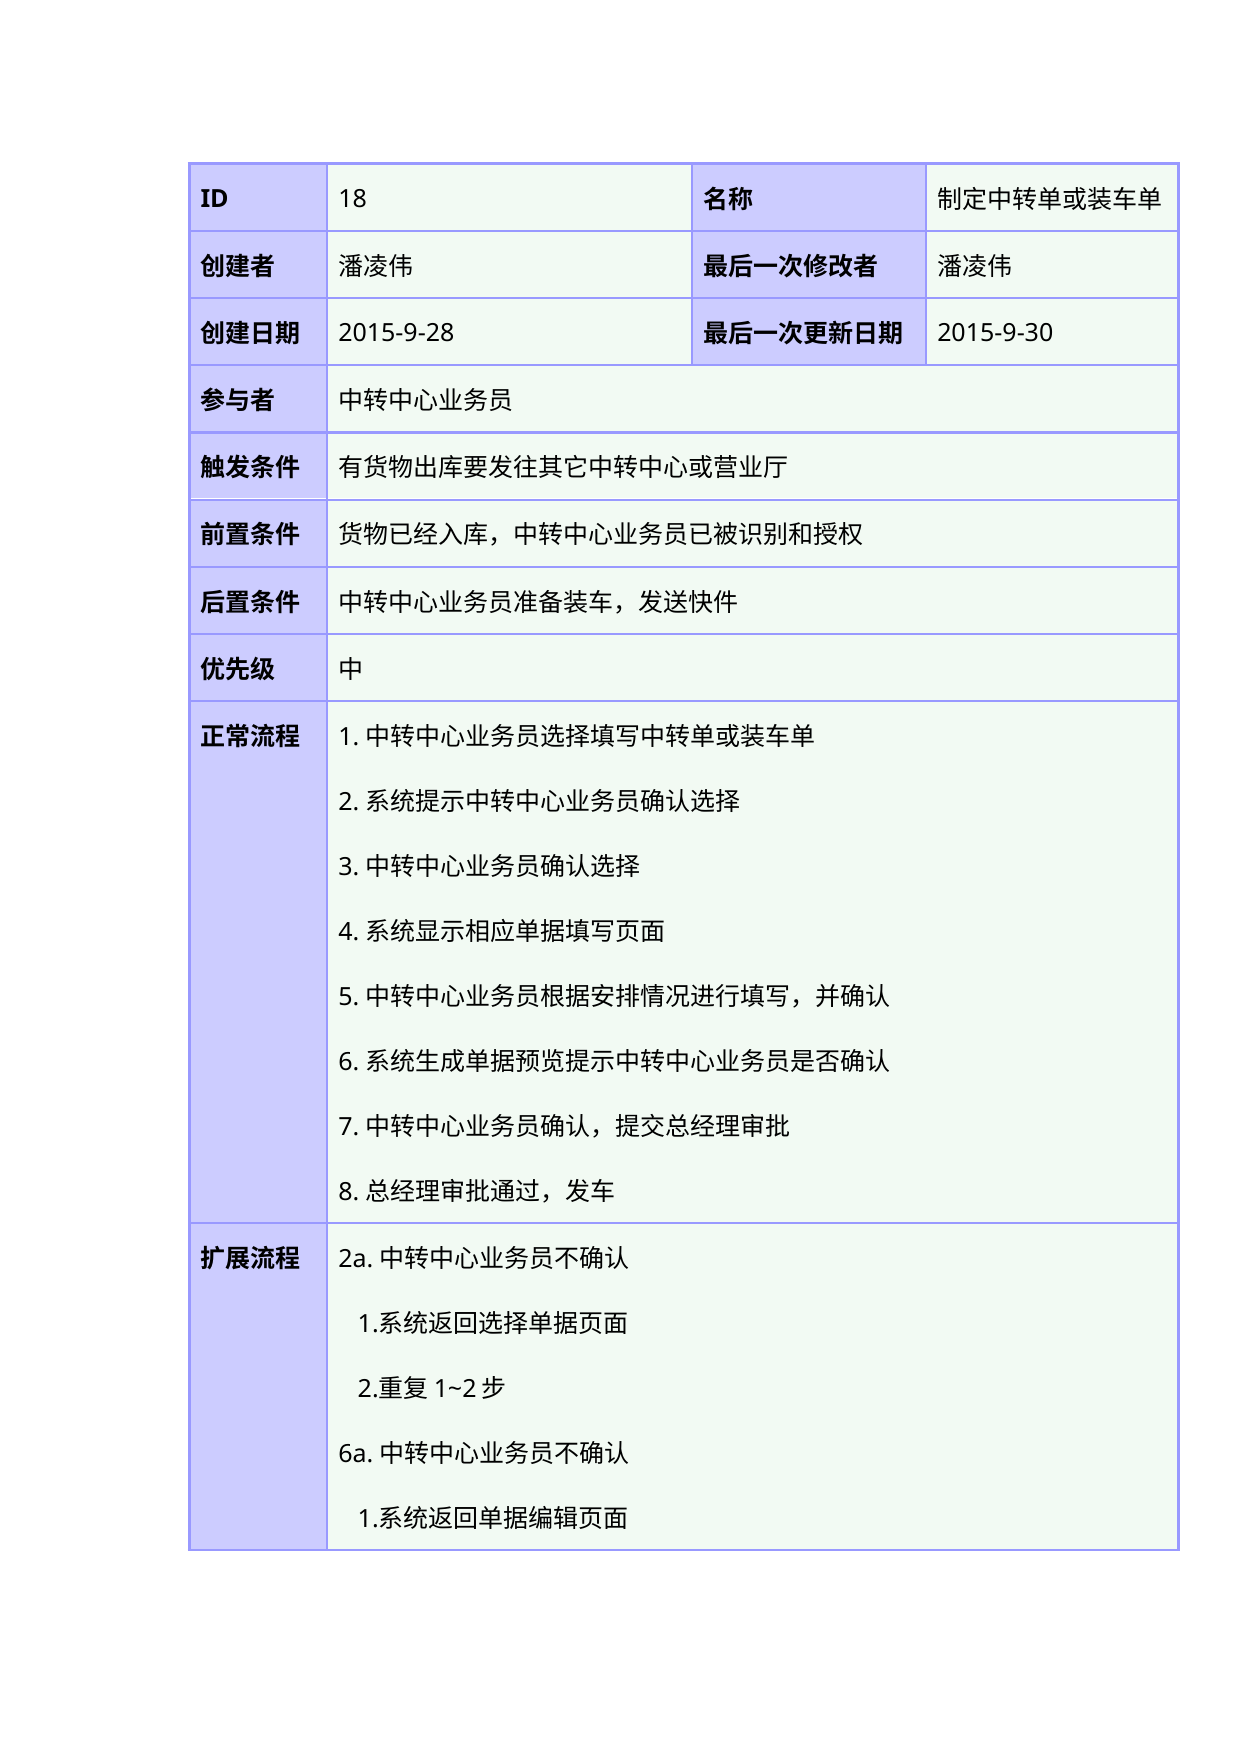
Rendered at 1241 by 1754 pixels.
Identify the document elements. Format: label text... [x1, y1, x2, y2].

table_cell 潘凌伟 [927, 232, 1177, 297]
table_cell 1. 中转中心业务员选择填写中转单或装车单 2. 系统提示中转中心业务员确认选择 3. 中转中心业务员确认选择 4. 系统显示相应单据填写页面 5. 中转中心业务员根据安排情况进行填写，并确认 6. 系统生成单据预览提示中转中心业务员是否确认 7. 中转中心业务员确认，提交总经理审批 8. 总经理审批通过，发车 [328, 702, 1177, 1222]
table_cell 正常流程 [191, 702, 326, 1222]
table_cell 创建日期 [191, 299, 326, 364]
table_cell 后置条件 [191, 568, 326, 633]
table_cell 触发条件 [191, 434, 326, 498]
table_cell 潘凌伟 [328, 232, 691, 297]
table_cell 参与者 [191, 366, 326, 431]
table_header ID [191, 165, 326, 230]
table_header 制定中转单或装车单 [927, 165, 1177, 230]
table_header 名称 [693, 165, 925, 230]
table_cell 有货物出库要发往其它中转中心或营业厅 [328, 434, 1177, 498]
table_cell 前置条件 [191, 501, 326, 566]
table_cell 2015-9-30 [927, 299, 1177, 364]
table_cell 最后一次更新日期 [693, 299, 925, 364]
table_cell 货物已经入库，中转中心业务员已被识别和授权 [328, 501, 1177, 566]
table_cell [328, 1224, 1177, 1549]
table_cell 中转中心业务员 [328, 366, 1177, 431]
table_cell 中转中心业务员准备装车，发送快件 [328, 568, 1177, 633]
table_cell 扩展流程 [191, 1224, 326, 1549]
table_cell 2015-9-28 [328, 299, 691, 364]
table_cell 优先级 [191, 635, 326, 700]
table_cell 最后一次修改者 [693, 232, 925, 297]
table_cell 中 [328, 635, 1177, 700]
table_header 18 [328, 165, 691, 230]
table_cell 创建者 [191, 232, 326, 297]
